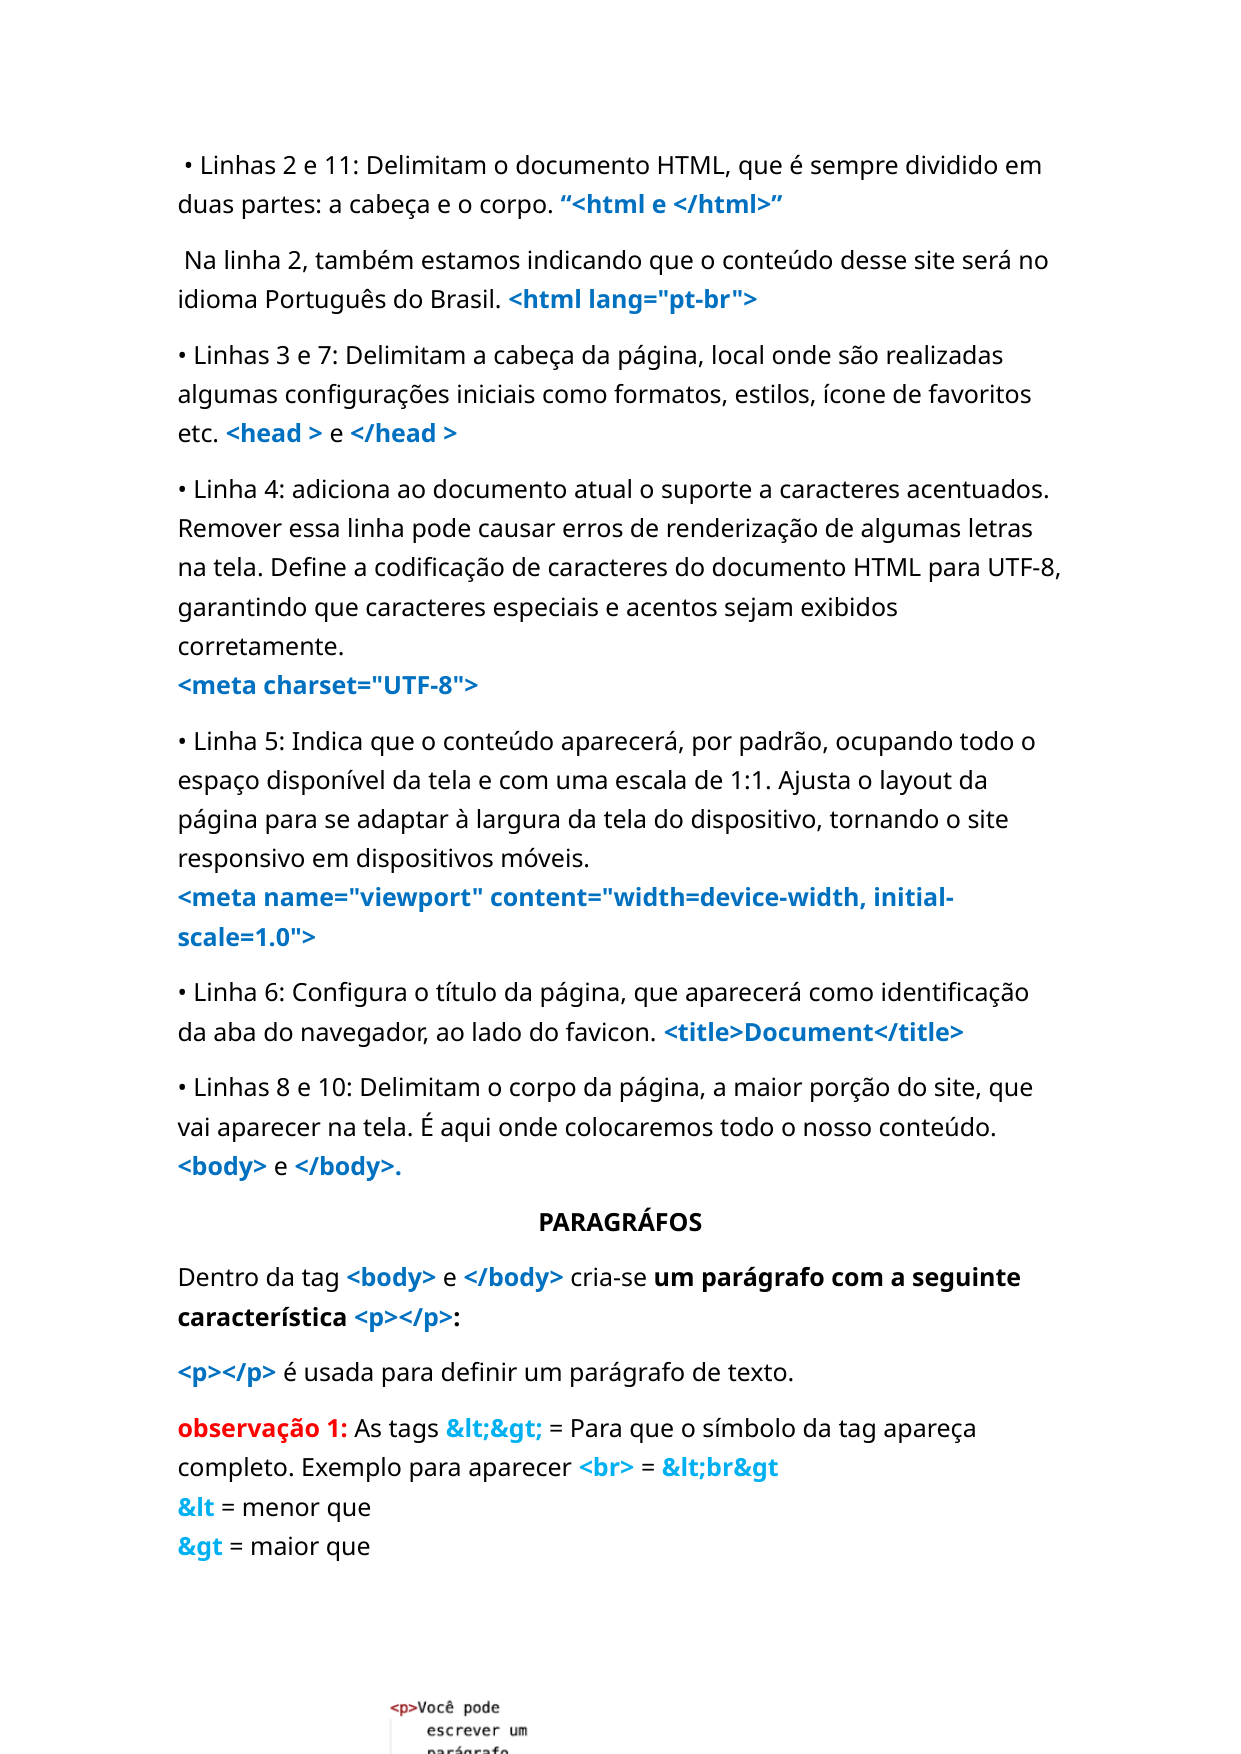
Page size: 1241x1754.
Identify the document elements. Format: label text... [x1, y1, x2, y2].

text PARAGRÁFOS [177, 1204, 1063, 1238]
text • Linhas 2 e 11: Delimitam o documento HTML, que é sempre dividido em duas partes: a cabeça e o corpo. “<html e </html>” [177, 148, 1063, 221]
text <meta charset="UTF-8"> [177, 668, 1063, 702]
text observação 1: As tags &lt;&gt; = Para que o símbolo da tag apareça completo. Exemplo para aparecer <br> = &lt;br&gt [177, 1411, 1063, 1484]
picture [328, 1677, 886, 1754]
text • Linhas 8 e 10: Delimitam o corpo da página, a maior porção do site, que vai aparecer na tela. É aqui onde colocaremos todo o nosso conteúdo. [177, 1070, 1063, 1143]
text <body> e </body>. [177, 1148, 1063, 1182]
text <meta name="viewport" content="width=device-width, initial-scale=1.0"> [177, 880, 1063, 953]
text &gt = maior que [177, 1528, 1063, 1562]
text • Linha 6: Configura o título da página, que aparecerá como identificação da aba do navegador, ao lado do favicon. <title>Document</title> [177, 975, 1063, 1048]
text <p></p> é usada para definir um parágrafo de texto. [177, 1355, 1063, 1389]
text &lt = menor que [177, 1489, 1063, 1523]
text • Linhas 3 e 7: Delimitam a cabeça da página, local onde são realizadas algumas configurações iniciais como formatos, estilos, ícone de favoritos etc. <head > e </head > [177, 338, 1063, 450]
text Na linha 2, também estamos indicando que o conteúdo desse site será no idioma Português do Brasil. <html lang="pt-br"> [177, 243, 1063, 316]
text Dentro da tag <body> e </body> cria-se um parágrafo com a seguinte característica <p></p>: [177, 1260, 1063, 1333]
text • Linha 4: adiciona ao documento atual o suporte a caracteres acentuados. Remover essa linha pode causar erros de renderização de algumas letras na tela. Define a codificação de caracteres do documento HTML para UTF-8, garantindo que caracteres especiais e acentos sejam exibidos corretamente. [177, 472, 1063, 662]
text • Linha 5: Indica que o conteúdo aparecerá, por padrão, ocupando todo o espaço disponível da tela e com uma escala de 1:1. Ajusta o layout da página para se adaptar à largura da tela do dispositivo, tornando o site responsivo em dispositivos móveis. [177, 723, 1063, 875]
